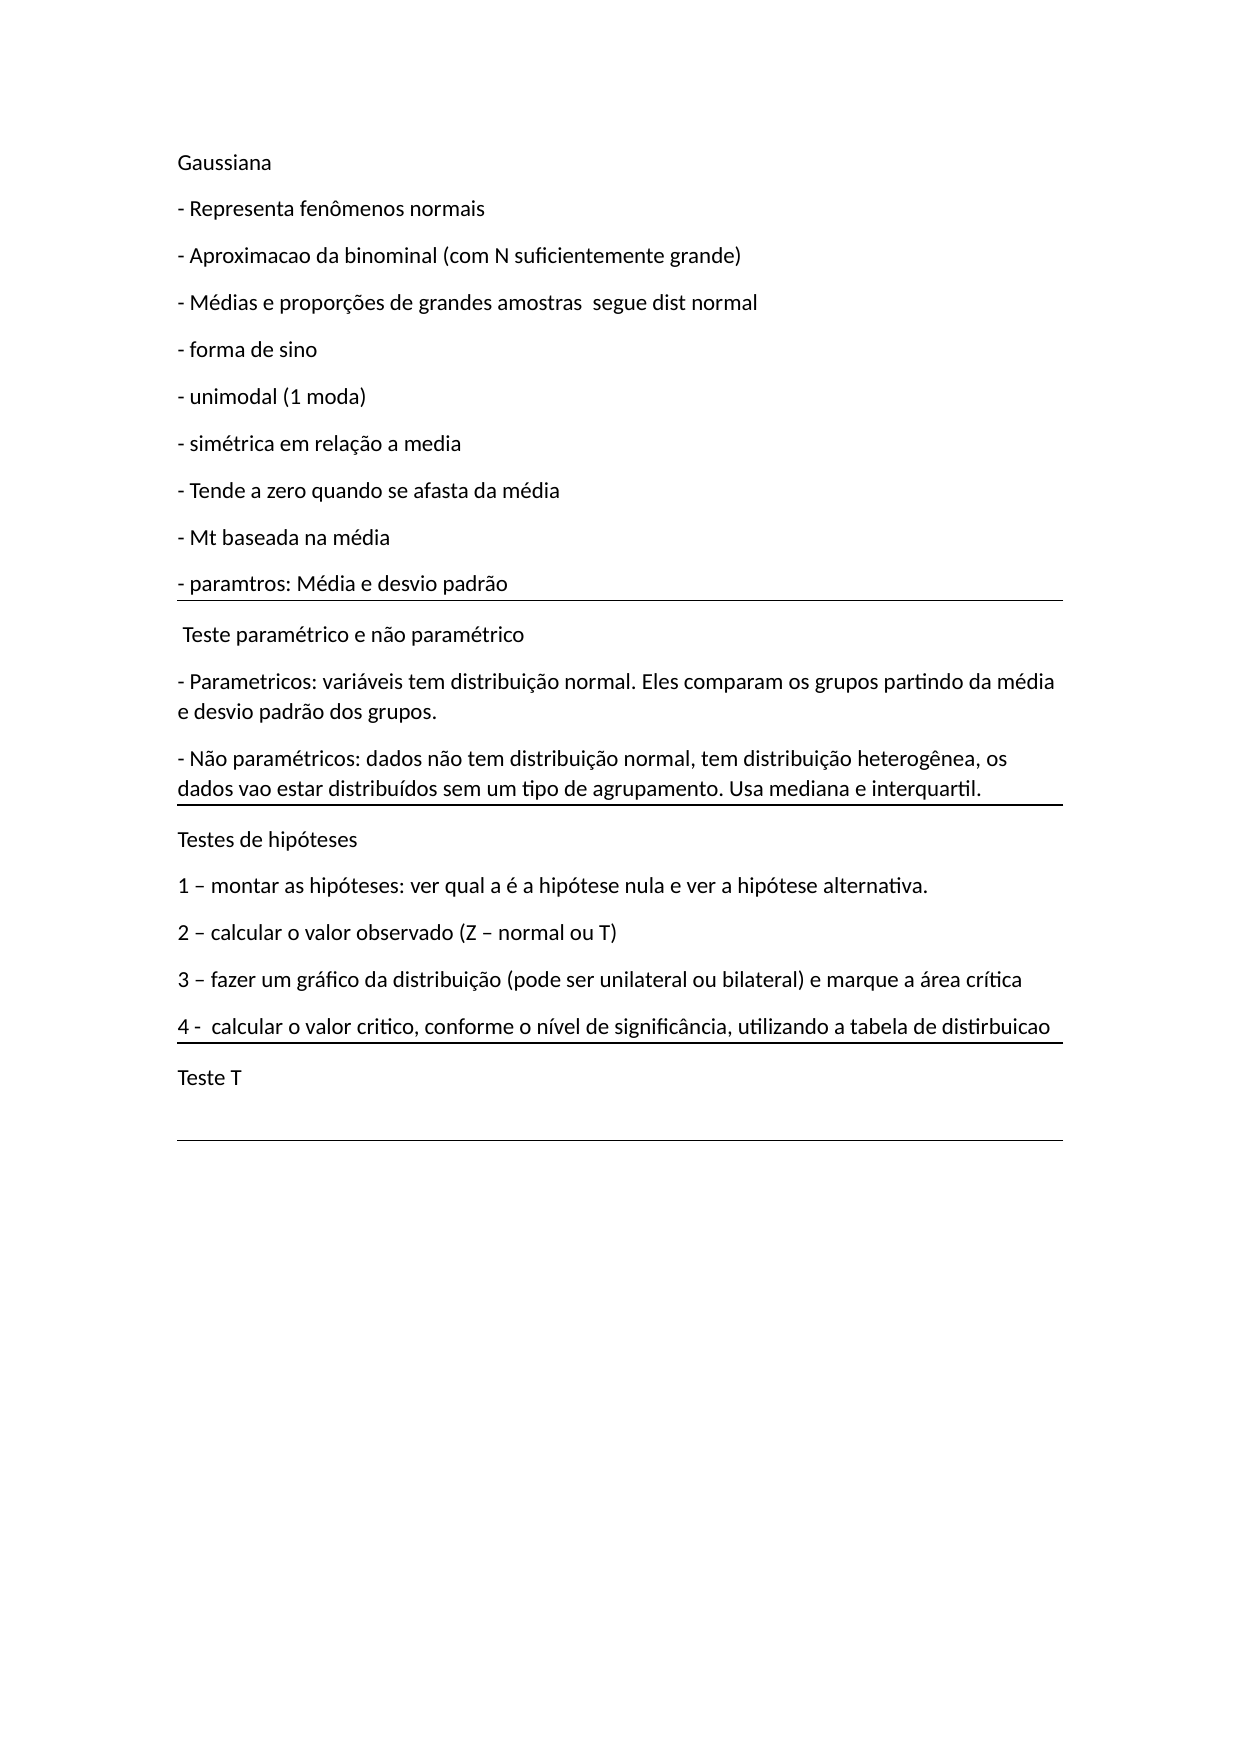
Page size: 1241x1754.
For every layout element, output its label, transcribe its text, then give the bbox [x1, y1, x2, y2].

text - unimodal (1 moda) [177, 382, 1063, 410]
text 2 – calcular o valor observado (Z – normal ou T) [177, 918, 1063, 946]
text - Não paramétricos: dados não tem distribuição normal, tem distribuição heterogênea, os dados vao estar distribuídos sem um tipo de agrupamento. Usa mediana e interquartil. [177, 744, 1063, 804]
text 4 - calcular o valor critico, conforme o nível de significância, utilizando a tabela de distirbuicao [177, 1012, 1063, 1042]
text - forma de sino [177, 335, 1063, 363]
text - Médias e proporções de grandes amostras segue dist normal [177, 288, 1063, 316]
text Teste paramétrico e não paramétrico [177, 620, 1063, 648]
text - Parametricos: variáveis tem distribuição normal. Eles comparam os grupos partindo da média e desvio padrão dos grupos. [177, 667, 1063, 725]
text 1 – montar as hipóteses: ver qual a é a hipótese nula e ver a hipótese alternativa. [177, 872, 1063, 899]
text Teste T [177, 1063, 1063, 1091]
text Testes de hipóteses [177, 825, 1063, 853]
text - Representa fenômenos normais [177, 194, 1063, 222]
text - Aproximacao da binominal (com N suficientemente grande) [177, 241, 1063, 269]
text - Tende a zero quando se afasta da média [177, 476, 1063, 504]
text - Mt baseada na média [177, 523, 1063, 551]
text - paramtros: Média e desvio padrão [177, 569, 1063, 600]
text Gaussiana [177, 148, 1063, 176]
text 3 – fazer um gráfico da distribuição (pode ser unilateral ou bilateral) e marque a área crítica [177, 965, 1063, 993]
text - simétrica em relação a media [177, 429, 1063, 457]
